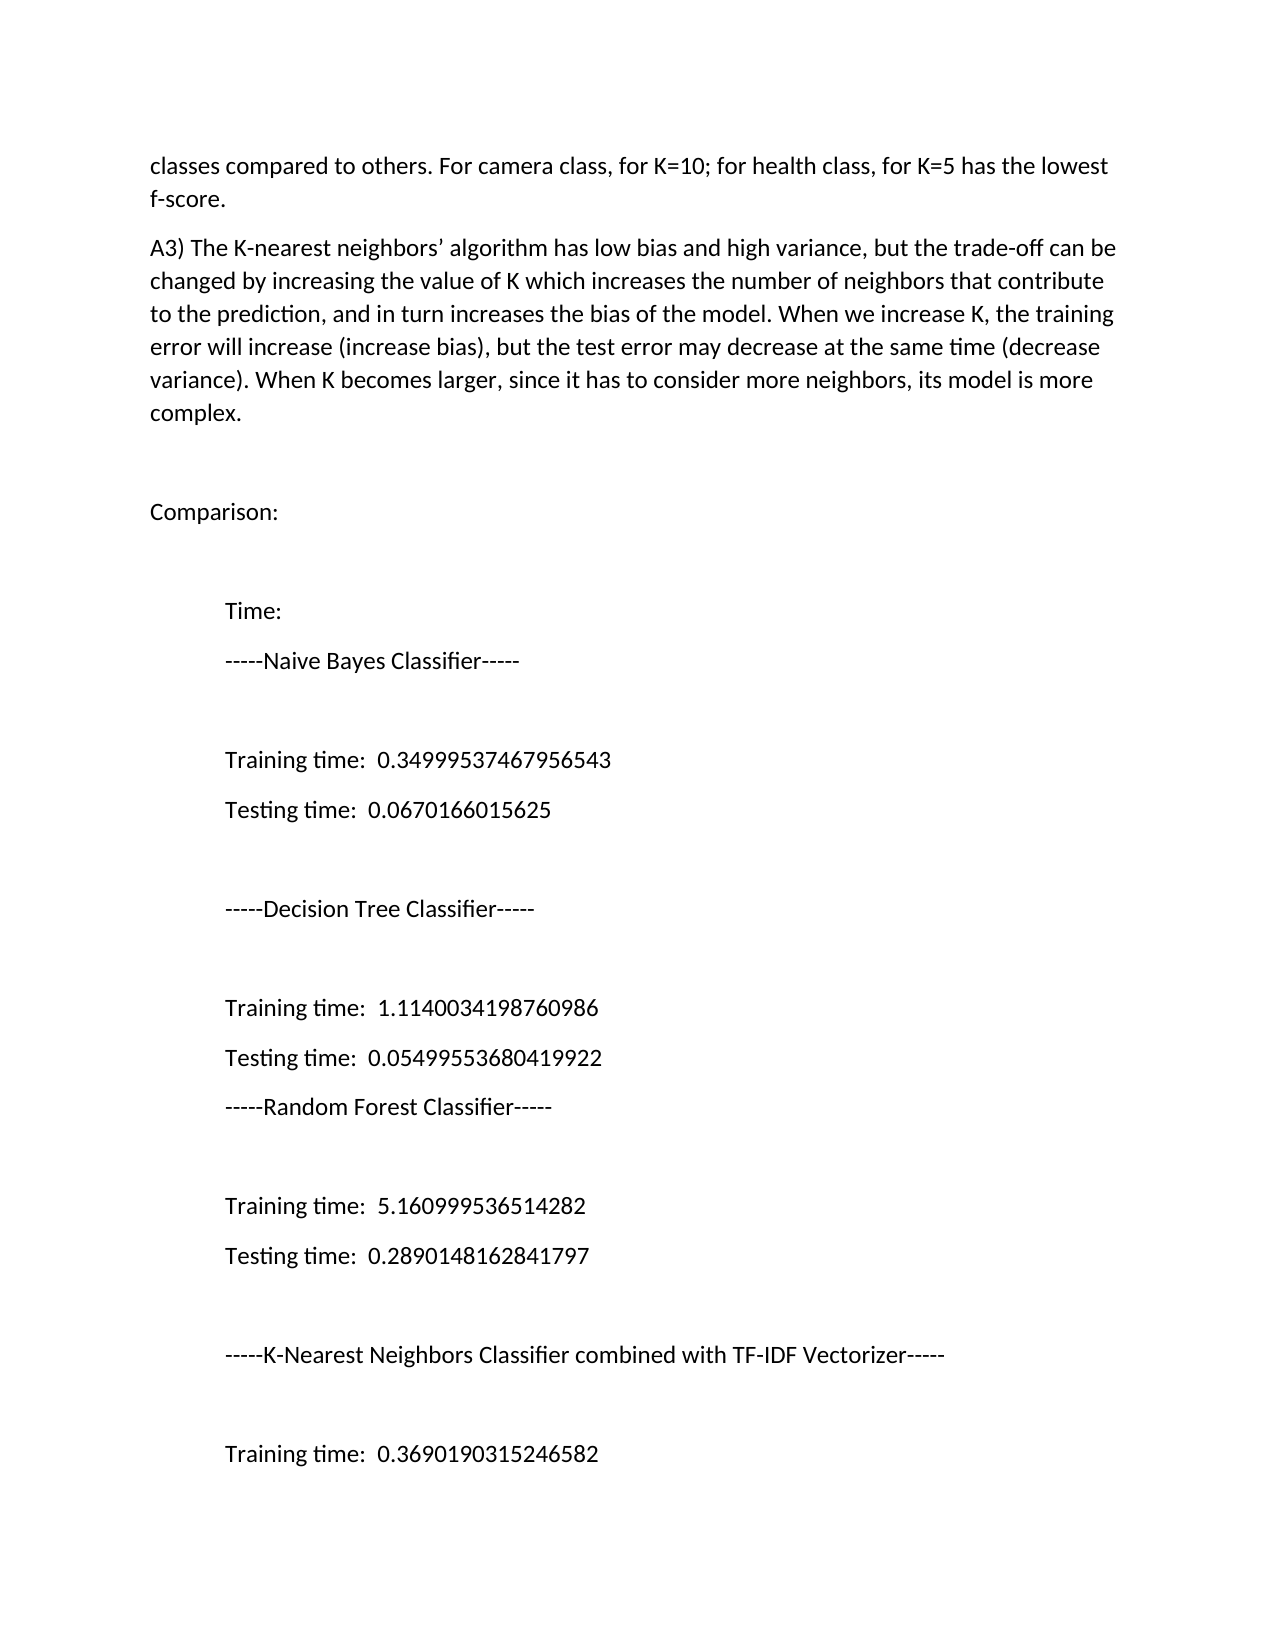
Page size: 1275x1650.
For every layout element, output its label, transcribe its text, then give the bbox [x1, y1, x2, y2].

text -----Decision Tree Classifier----- [225, 893, 1125, 923]
text Testing time: 0.0670166015625 [225, 794, 1125, 824]
text Training time: 0.34999537467956543 [225, 744, 1125, 775]
text Comparison: [150, 496, 1125, 527]
text -----K-Nearest Neighbors Classifier combined with TF-IDF Vectorizer----- [225, 1339, 1125, 1370]
text Time: [225, 595, 1125, 626]
text Training time: 1.1140034198760986 [225, 992, 1125, 1023]
text Testing time: 0.2890148162841797 [225, 1240, 1125, 1271]
text -----Random Forest Classifier----- [225, 1091, 1125, 1122]
text Testing time: 0.05499553680419922 [225, 1042, 1125, 1072]
text Training time: 5.160999536514282 [225, 1190, 1125, 1221]
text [150, 150, 1125, 213]
text -----Naive Bayes Classifier----- [225, 645, 1125, 676]
text Training time: 0.3690190315246582 [225, 1438, 1125, 1469]
text A3) The K-nearest neighbors’ algorithm has low bias and high variance, but the trade-off can be changed by increasing the value of K which increases the number of neighbors that contribute to the prediction, and in turn increases the bias of the model. When we increase K, the training error will increase (increase bias), but the test error may decrease at the same time (decrease variance). When K becomes larger, since it has to consider more neighbors, its model is more complex. [150, 232, 1125, 428]
